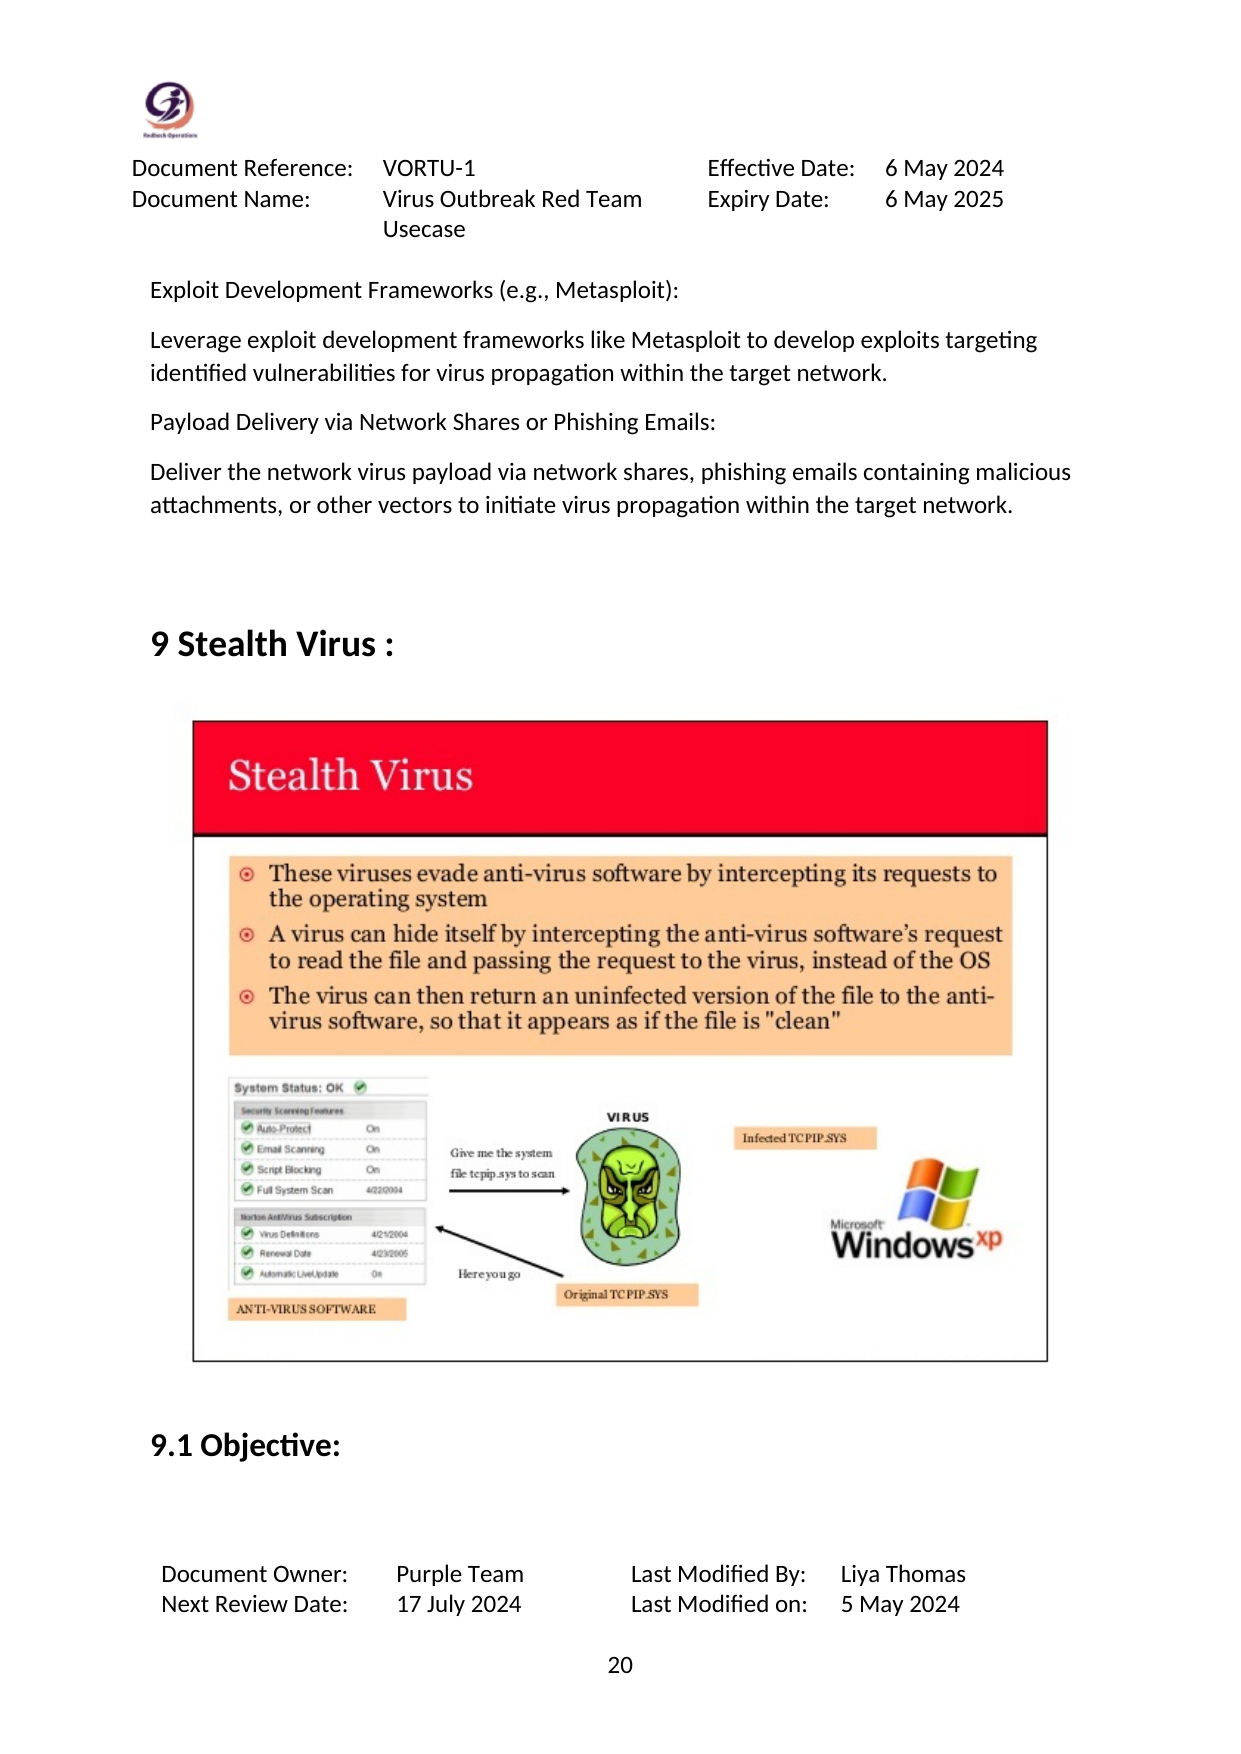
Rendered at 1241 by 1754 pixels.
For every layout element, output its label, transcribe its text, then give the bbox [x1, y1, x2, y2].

picture [150, 678, 1091, 1405]
text Leverage exploit development frameworks like Metasploit to develop exploits targeting identified vulnerabilities for virus propagation within the target network. [150, 324, 1090, 387]
picture [129, 73, 206, 151]
text Payload Delivery via Network Shares or Phishing Emails: [150, 406, 1090, 437]
subtitle 9.1 Objective: [150, 1424, 1090, 1465]
text Deliver the network virus payload via network shares, phishing emails containing malicious attachments, or other vectors to initiate virus propagation within the target network. [150, 456, 1090, 519]
text Exploit Development Frameworks (e.g., Metasploit): [150, 274, 1090, 305]
subtitle 9 Stealth Virus : [150, 620, 1090, 666]
